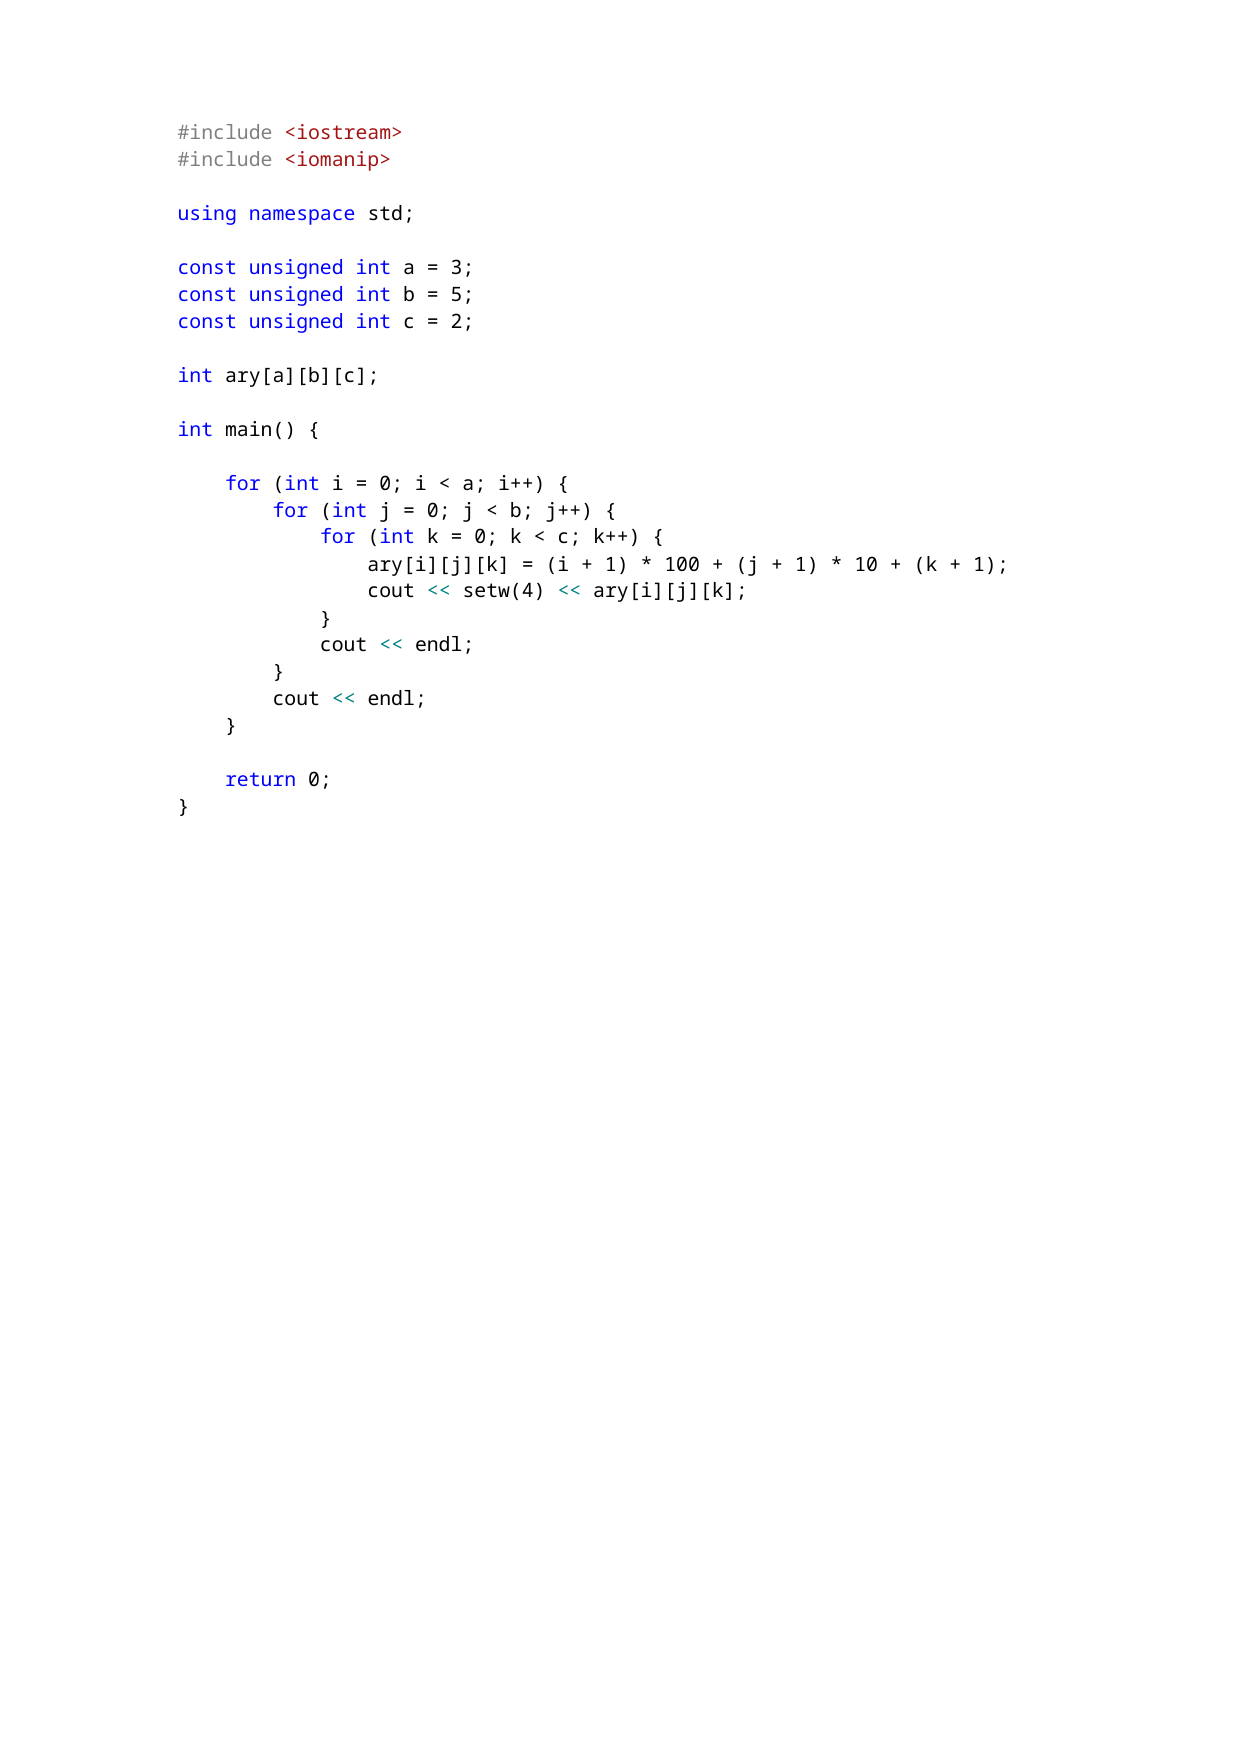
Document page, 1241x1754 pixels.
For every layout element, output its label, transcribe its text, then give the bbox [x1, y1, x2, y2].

text for (int j = 0; j < b; j++) { [177, 496, 1152, 523]
text #include <iostream> [177, 118, 1152, 145]
text for (int i = 0; i < a; i++) { [177, 469, 1152, 496]
text return 0; [177, 766, 1152, 793]
text cout << endl; [177, 631, 1152, 658]
text int ary[a][b][c]; [177, 361, 1152, 388]
text const unsigned int b = 5; [177, 280, 1152, 307]
text } [177, 658, 1152, 685]
text } [177, 604, 1152, 631]
text for (int k = 0; k < c; k++) { [177, 523, 1152, 550]
text int main() { [177, 415, 1152, 442]
text } [177, 793, 1152, 819]
text cout << setw(4) << ary[i][j][k]; [177, 577, 1152, 604]
text const unsigned int c = 2; [177, 307, 1152, 334]
text using namespace std; [177, 199, 1152, 226]
text } [177, 712, 1152, 739]
text const unsigned int a = 3; [177, 253, 1152, 280]
text ary[i][j][k] = (i + 1) * 100 + (j + 1) * 10 + (k + 1); [177, 550, 1152, 577]
text cout << endl; [177, 685, 1152, 712]
text #include <iomanip> [177, 145, 1152, 172]
